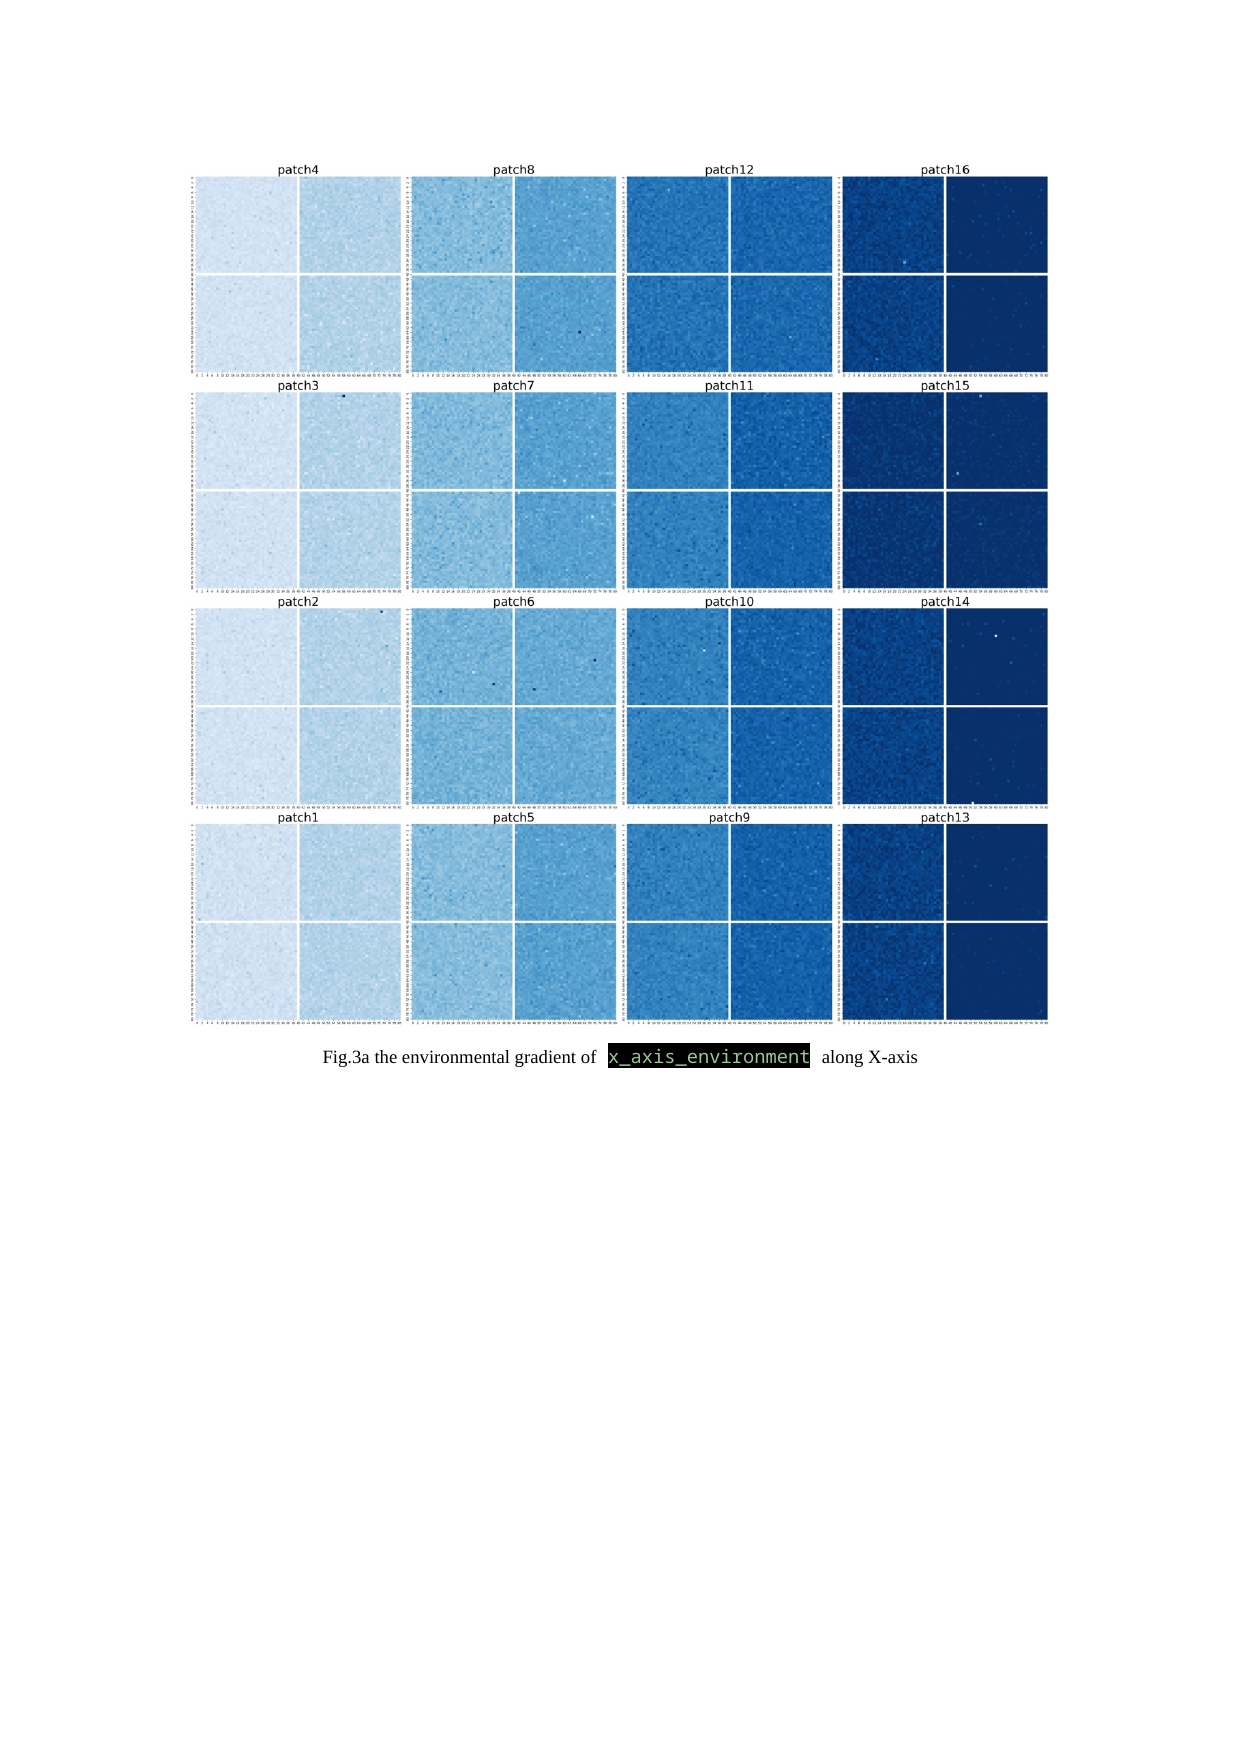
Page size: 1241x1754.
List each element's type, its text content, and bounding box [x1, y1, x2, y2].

picture [187, 162, 1053, 1028]
text Fig.3a the environmental gradient of x_axis_environment along X-axis [187, 1039, 1053, 1072]
